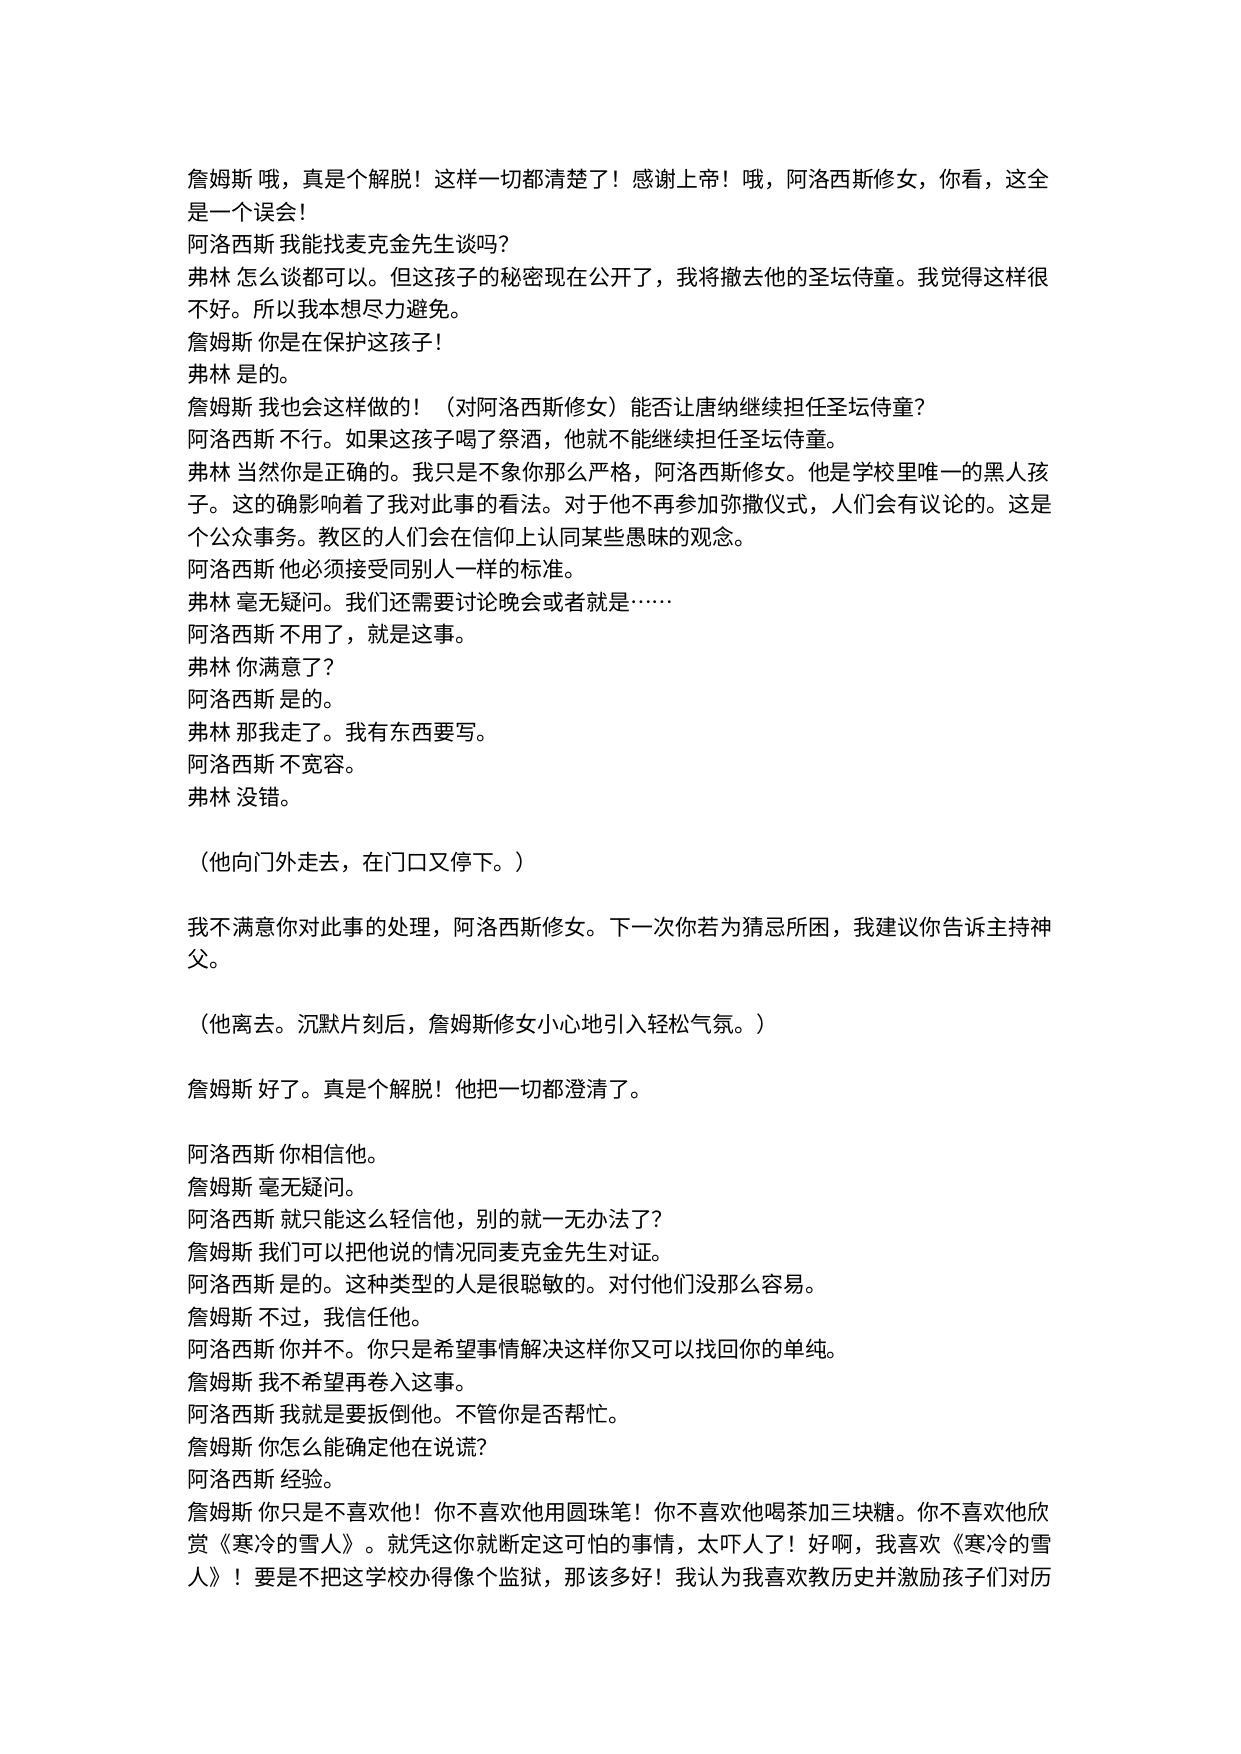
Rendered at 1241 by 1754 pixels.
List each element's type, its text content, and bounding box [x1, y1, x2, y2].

text 詹姆斯 哦，真是个解脱！这样一切都清楚了！感谢上帝！哦，阿洛西斯修女，你看，这全是一个误会！ [187, 162, 1053, 227]
text 阿洛西斯 是的。这种类型的人是很聪敏的。对付他们没那么容易。 [187, 1267, 1053, 1299]
text 弗林 怎么谈都可以。但这孩子的秘密现在公开了，我将撤去他的圣坛侍童。我觉得这样很不好。所以我本想尽力避免。 [187, 259, 1053, 324]
text 我不满意你对此事的处理，阿洛西斯修女。下一次你若为猜忌所困，我建议你告诉主持神父。 [187, 909, 1053, 974]
text 阿洛西斯 不宽容。 [187, 747, 1053, 779]
text 阿洛西斯 不行。如果这孩子喝了祭酒，他就不能继续担任圣坛侍童。 [187, 422, 1053, 454]
text 阿洛西斯 不用了，就是这事。 [187, 617, 1053, 649]
text 弗林 毫无疑问。我们还需要讨论晚会或者就是…… [187, 584, 1053, 617]
text 阿洛西斯 你相信他。 [187, 1137, 1053, 1169]
text 弗林 那我走了。我有东西要写。 [187, 714, 1053, 747]
text 阿洛西斯 是的。 [187, 682, 1053, 714]
text 弗林 没错。 [187, 779, 1053, 812]
text 阿洛西斯 我就是要扳倒他。不管你是否帮忙。 [187, 1397, 1053, 1429]
text 詹姆斯 你是在保护这孩子！ [187, 324, 1053, 357]
text 阿洛西斯 就只能这么轻信他，别的就一无办法了？ [187, 1202, 1053, 1234]
text 詹姆斯 我们可以把他说的情况同麦克金先生对证。 [187, 1234, 1053, 1267]
text 阿洛西斯 经验。 [187, 1462, 1053, 1494]
text 詹姆斯 你怎么能确定他在说谎？ [187, 1429, 1053, 1462]
text （他离去。沉默片刻后，詹姆斯修女小心地引入轻松气氛。） [187, 1007, 1053, 1039]
text （他向门外走去，在门口又停下。） [187, 844, 1053, 877]
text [187, 1494, 1053, 1592]
text 弗林 是的。 [187, 357, 1053, 389]
text 詹姆斯 我不希望再卷入这事。 [187, 1364, 1053, 1397]
text 詹姆斯 毫无疑问。 [187, 1169, 1053, 1202]
text 弗林 你满意了？ [187, 649, 1053, 682]
text 阿洛西斯 你并不。你只是希望事情解决这样你又可以找回你的单纯。 [187, 1332, 1053, 1364]
text 詹姆斯 我也会这样做的！（对阿洛西斯修女）能否让唐纳继续担任圣坛侍童？ [187, 389, 1053, 422]
text 阿洛西斯 我能找麦克金先生谈吗？ [187, 227, 1053, 259]
text 詹姆斯 不过，我信任他。 [187, 1299, 1053, 1332]
text 詹姆斯 好了。真是个解脱！他把一切都澄清了。 [187, 1072, 1053, 1104]
text 弗林 当然你是正确的。我只是不象你那么严格，阿洛西斯修女。他是学校里唯一的黑人孩子。这的确影响着了我对此事的看法。对于他不再参加弥撒仪式，人们会有议论的。这是个公众事务。教区的人们会在信仰上认同某些愚昧的观念。 [187, 454, 1053, 552]
text 阿洛西斯 他必须接受同别人一样的标准。 [187, 552, 1053, 584]
